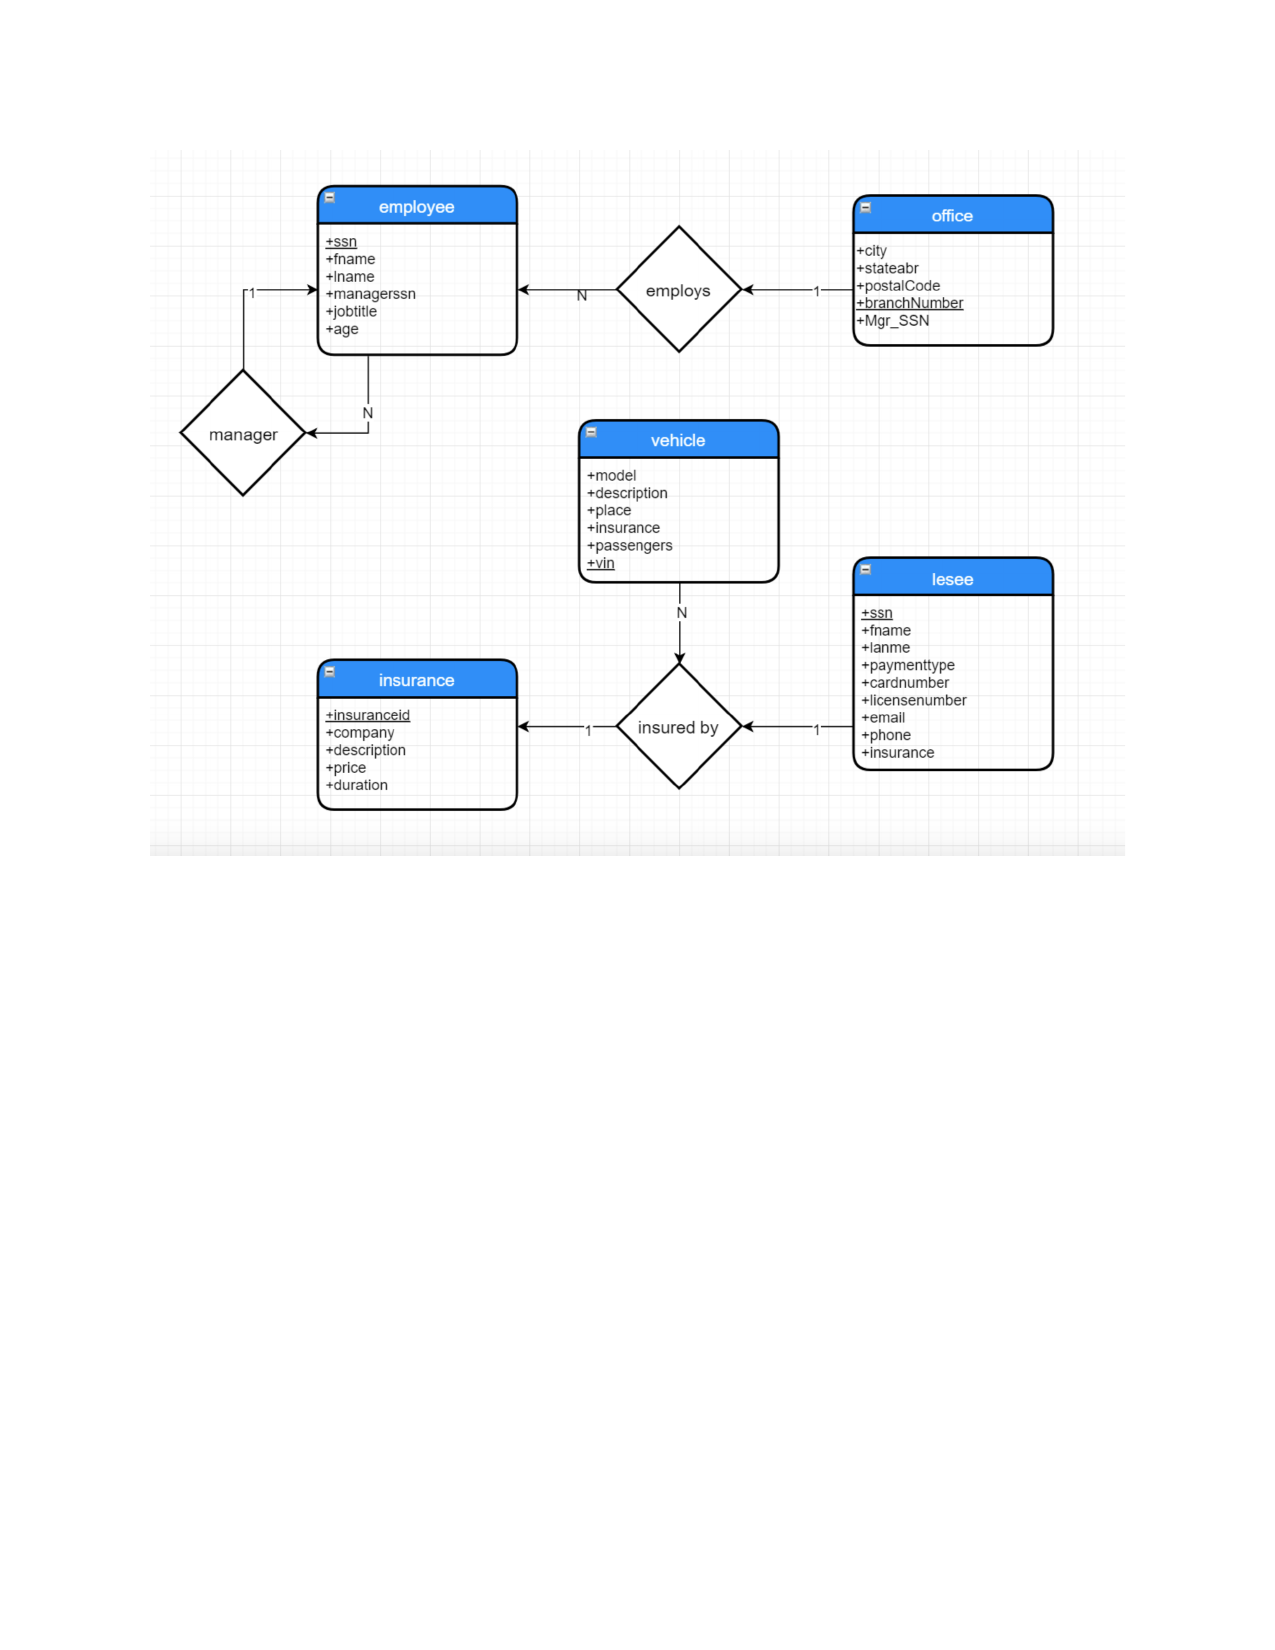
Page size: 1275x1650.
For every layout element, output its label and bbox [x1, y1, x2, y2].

picture [150, 150, 1125, 856]
